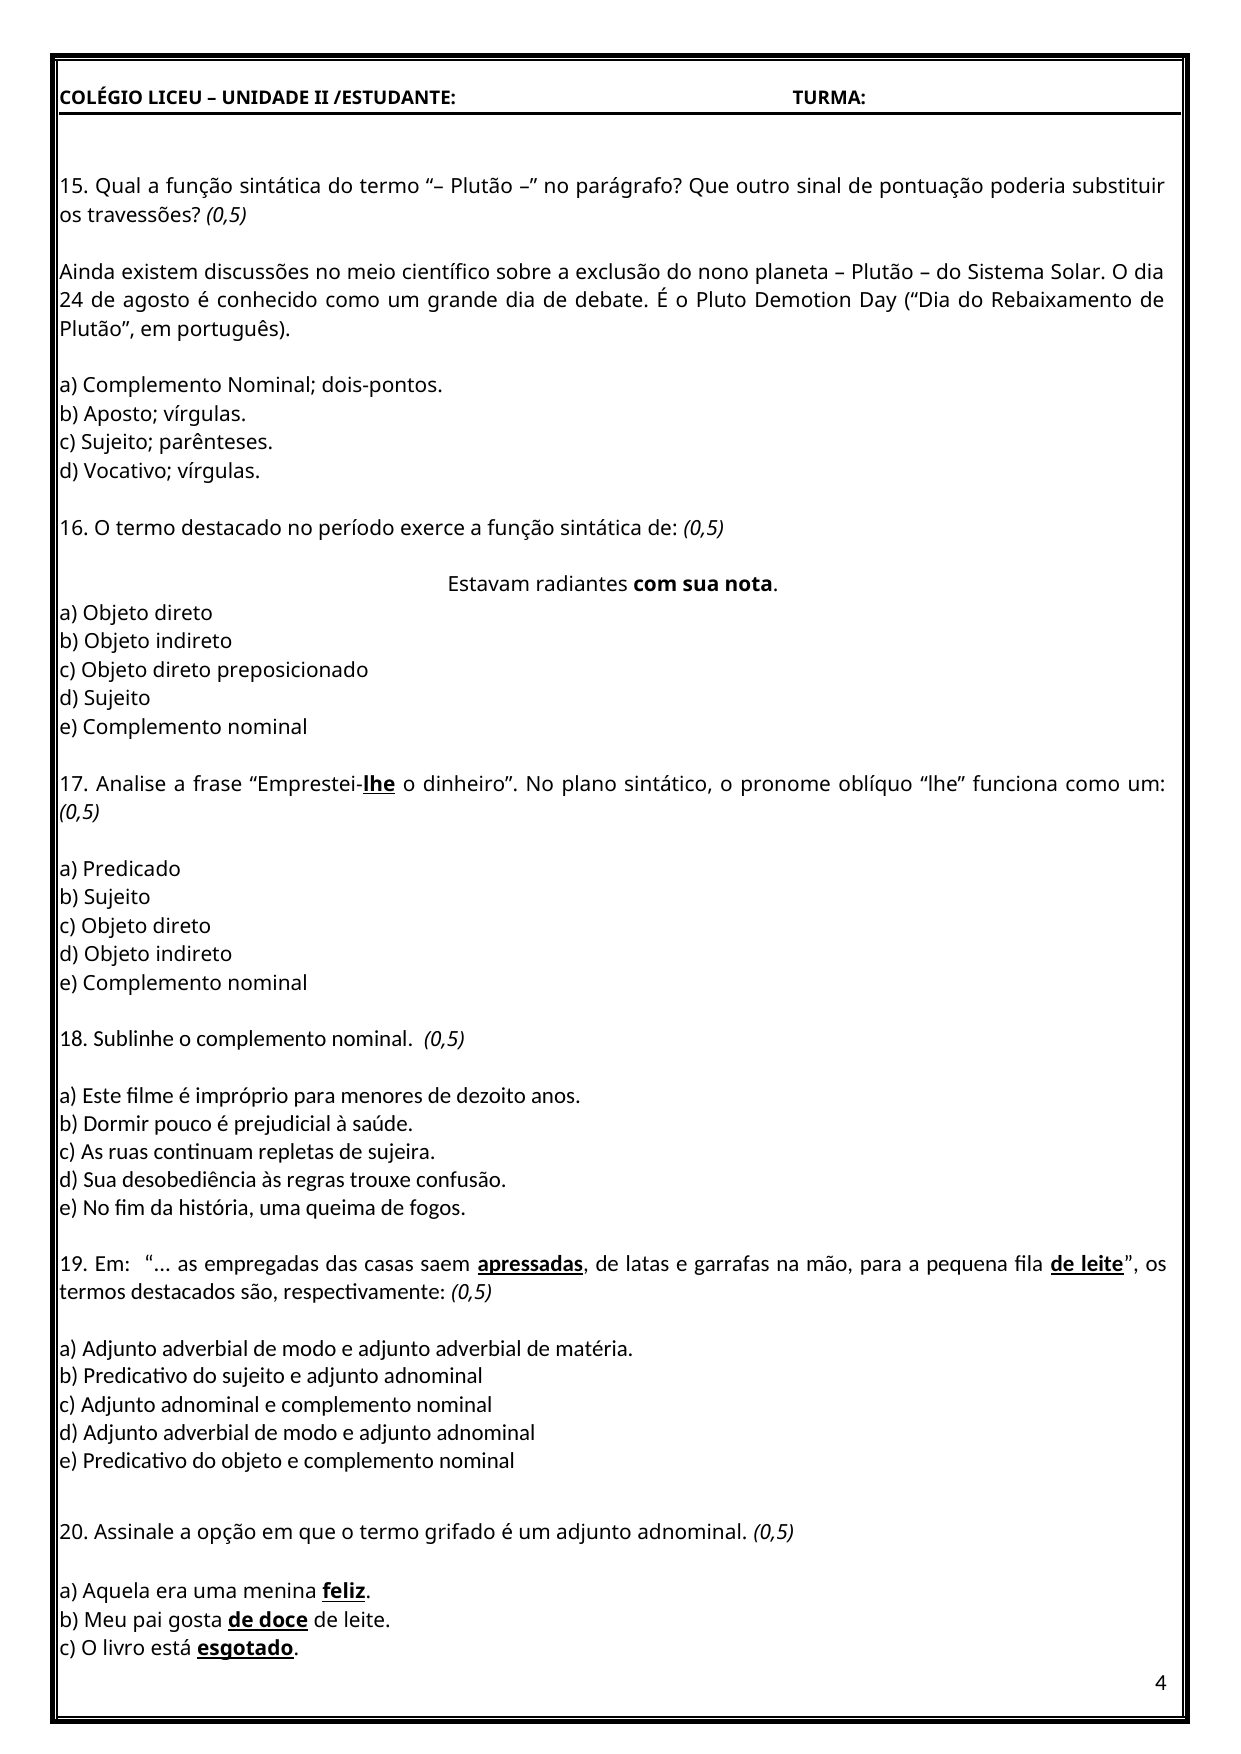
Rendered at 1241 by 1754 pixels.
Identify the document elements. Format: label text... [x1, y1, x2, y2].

text c) O livro está esgotado. [59, 1633, 1167, 1662]
text e) Complemento nominal [59, 968, 1167, 996]
text b) Meu pai gosta de doce de leite. [59, 1605, 1167, 1633]
text d) Sua desobediência às regras trouxe confusão. [59, 1165, 1167, 1193]
text b) Sujeito [59, 882, 1167, 911]
text Estavam radiantes com sua nota. [59, 569, 1167, 598]
text Ainda existem discussões no meio científico sobre a exclusão do nono planeta – Plutão – do Sistema Solar. O dia 24 de agosto é conhecido como um grande dia de debate. É o Pluto Demotion Day (“Dia do Rebaixamento de Plutão”, em português). [59, 257, 1167, 342]
text 15. Qual a função sintática do termo “– Plutão –” no parágrafo? Que outro sinal de pontuação poderia substituir os travessões? (0,5) [59, 171, 1167, 228]
text e) Complemento nominal [59, 712, 1167, 740]
text d) Adjunto adverbial de modo e adjunto adnominal [59, 1418, 1167, 1446]
text 18. Sublinhe o complemento nominal. (0,5) [59, 1024, 1167, 1053]
text a) Objeto direto [59, 598, 1167, 626]
text a) Predicado [59, 854, 1167, 882]
text 19. Em: “... as empregadas das casas saem apressadas, de latas e garrafas na mão, para a pequena fila de leite”, os termos destacados são, respectivamente: (0,5) [59, 1249, 1167, 1306]
text 17. Analise a frase “Emprestei-lhe o dinheiro”. No plano sintático, o pronome oblíquo “lhe” funciona como um: (0,5) [59, 769, 1167, 826]
text a) Aquela era uma menina feliz. [59, 1576, 1167, 1605]
text b) Dormir pouco é prejudicial à saúde. [59, 1109, 1167, 1137]
text c) Sujeito; parênteses. [59, 427, 1167, 456]
text c) Objeto direto [59, 911, 1167, 939]
text a) Adjunto adverbial de modo e adjunto adverbial de matéria. [59, 1334, 1167, 1362]
text d) Objeto indireto [59, 939, 1167, 968]
text c) Objeto direto preposicionado [59, 655, 1167, 683]
text d) Sujeito [59, 683, 1167, 712]
text e) No fim da história, uma queima de fogos. [59, 1193, 1167, 1221]
text b) Predicativo do sujeito e adjunto adnominal [59, 1362, 1167, 1390]
text d) Vocativo; vírgulas. [59, 456, 1167, 484]
text a) Complemento Nominal; dois-pontos. [59, 371, 1167, 399]
text b) Objeto indireto [59, 626, 1167, 655]
text 20. Assinale a opção em que o termo grifado é um adjunto adnominal. (0,5) [59, 1517, 1167, 1546]
text e) Predicativo do objeto e complemento nominal [59, 1446, 1167, 1474]
text a) Este filme é impróprio para menores de dezoito anos. [59, 1081, 1167, 1109]
text c) Adjunto adnominal e complemento nominal [59, 1390, 1167, 1418]
text b) Aposto; vírgulas. [59, 399, 1167, 427]
text 16. O termo destacado no período exerce a função sintática de: (0,5) [59, 513, 1167, 541]
text c) As ruas continuam repletas de sujeira. [59, 1137, 1167, 1165]
